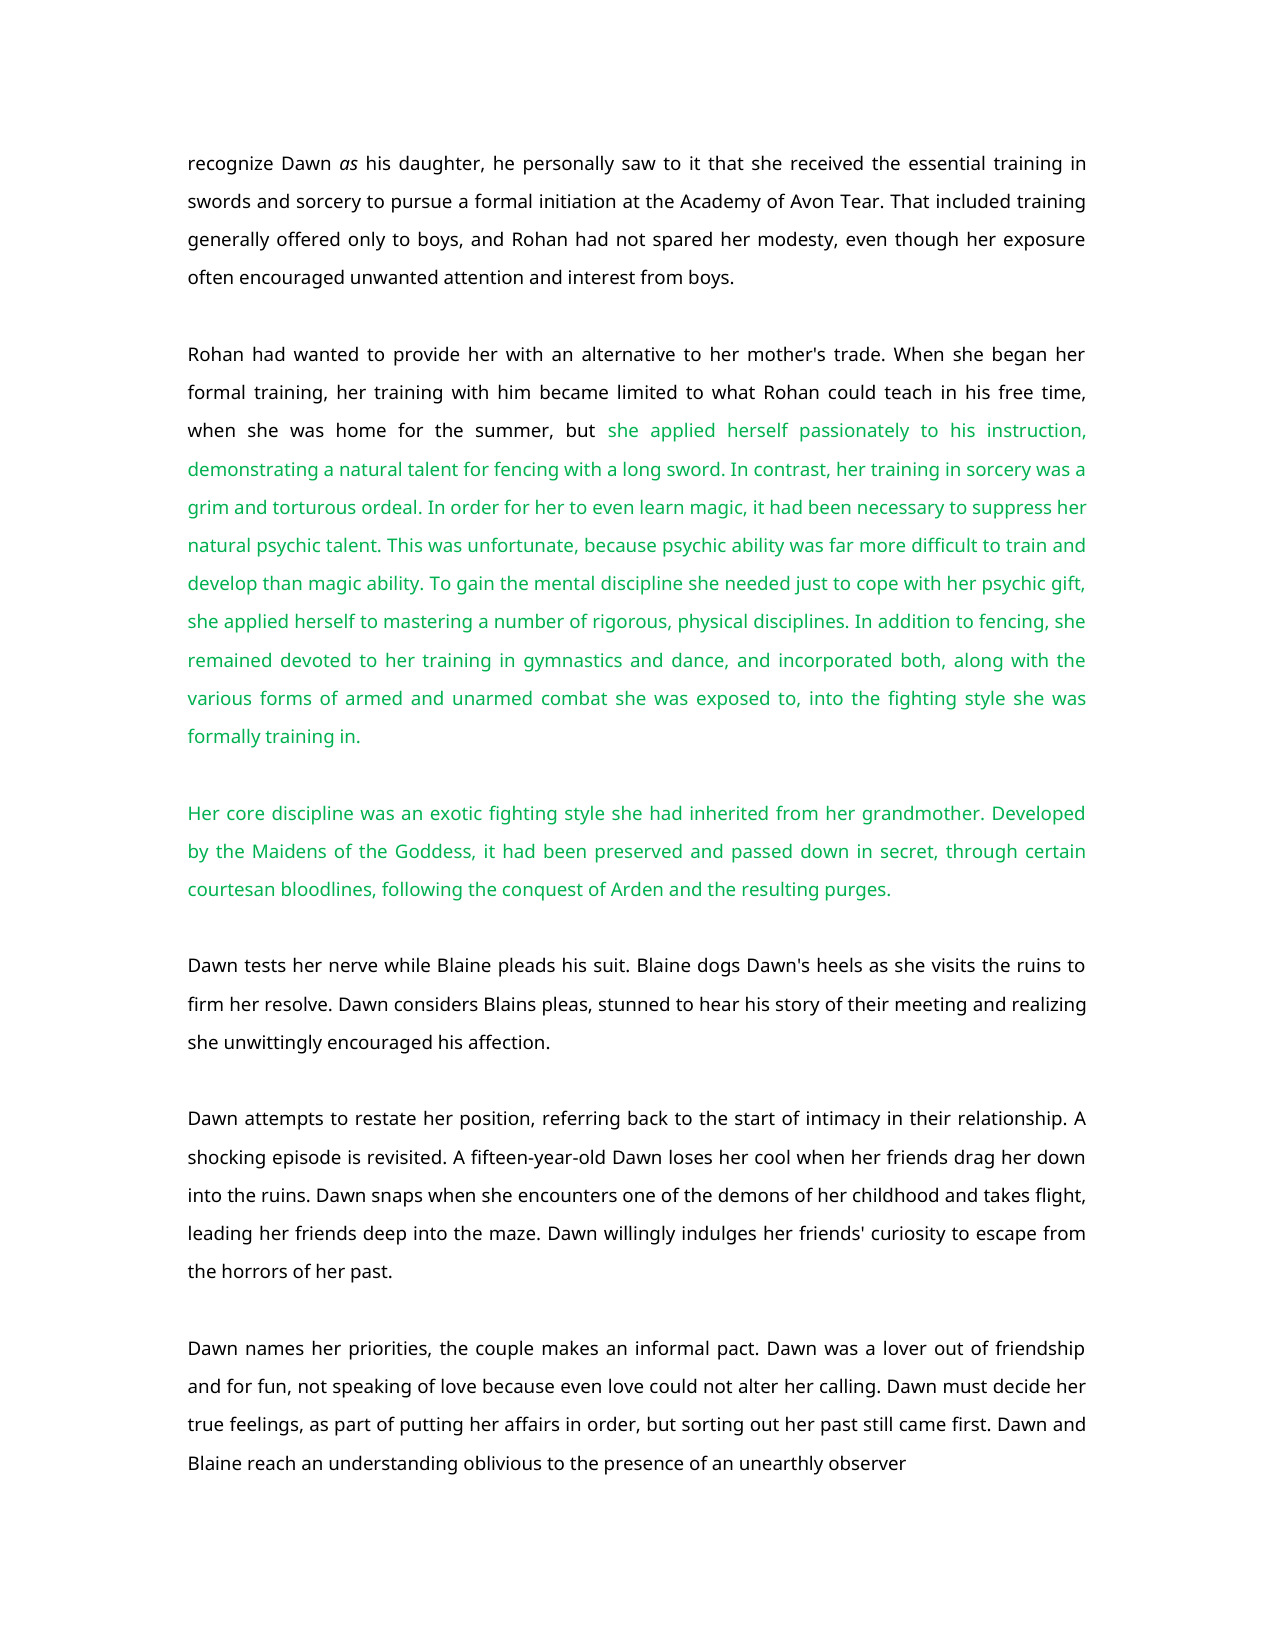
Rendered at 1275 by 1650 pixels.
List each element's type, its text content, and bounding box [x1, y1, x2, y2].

text Rohan had wanted to provide her with an alternative to her mother's trade. When she began her formal training, her training with him became limited to what Rohan could teach in his free time, when she was home for the summer, but she applied herself passionately to his instruction, demonstrating a natural talent for fencing with a long sword. In contrast, her training in sorcery was a grim and torturous ordeal. In order for her to even learn magic, it had been necessary to suppress her natural psychic talent. This was unfortunate, because psychic ability was far more difficult to train and develop than magic ability. To gain the mental discipline she needed just to cope with her psychic gift, she applied herself to mastering a number of rigorous, physical disciplines. In addition to fencing, she remained devoted to her training in gymnastics and dance, and incorporated both, along with the various forms of armed and unarmed combat she was exposed to, into the fighting style she was formally training in. [187, 341, 1087, 749]
text Dawn tests her nerve while Blaine pleads his suit. Blaine dogs Dawn's heels as she visits the ruins to firm her resolve. Dawn considers Blains pleas, stunned to hear his story of their meeting and realizing she unwittingly encouraged his affection. [187, 953, 1087, 1055]
text Dawn attempts to restate her position, referring back to the start of intimacy in their relationship. A shocking episode is revisited. A fifteen-year-old Dawn loses her cool when her friends drag her down into the ruins. Dawn snaps when she encounters one of the demons of her childhood and takes flight, leading her friends deep into the maze. Dawn willingly indulges her friends' curiosity to escape from the horrors of her past. [187, 1106, 1087, 1284]
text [187, 150, 1087, 290]
text Her core discipline was an exotic fighting style she had inherited from her grandmother. Developed by the Maidens of the Goddess, it had been preserved and passed down in secret, through certain courtesan bloodlines, following the conquest of Arden and the resulting purges. [187, 800, 1087, 902]
text Dawn names her priorities, the couple makes an informal pact. Dawn was a lover out of friendship and for fun, not speaking of love because even love could not alter her calling. Dawn must decide her true feelings, as part of putting her affairs in order, but sorting out her past still came first. Dawn and Blaine reach an understanding oblivious to the presence of an unearthly observer [187, 1335, 1087, 1475]
